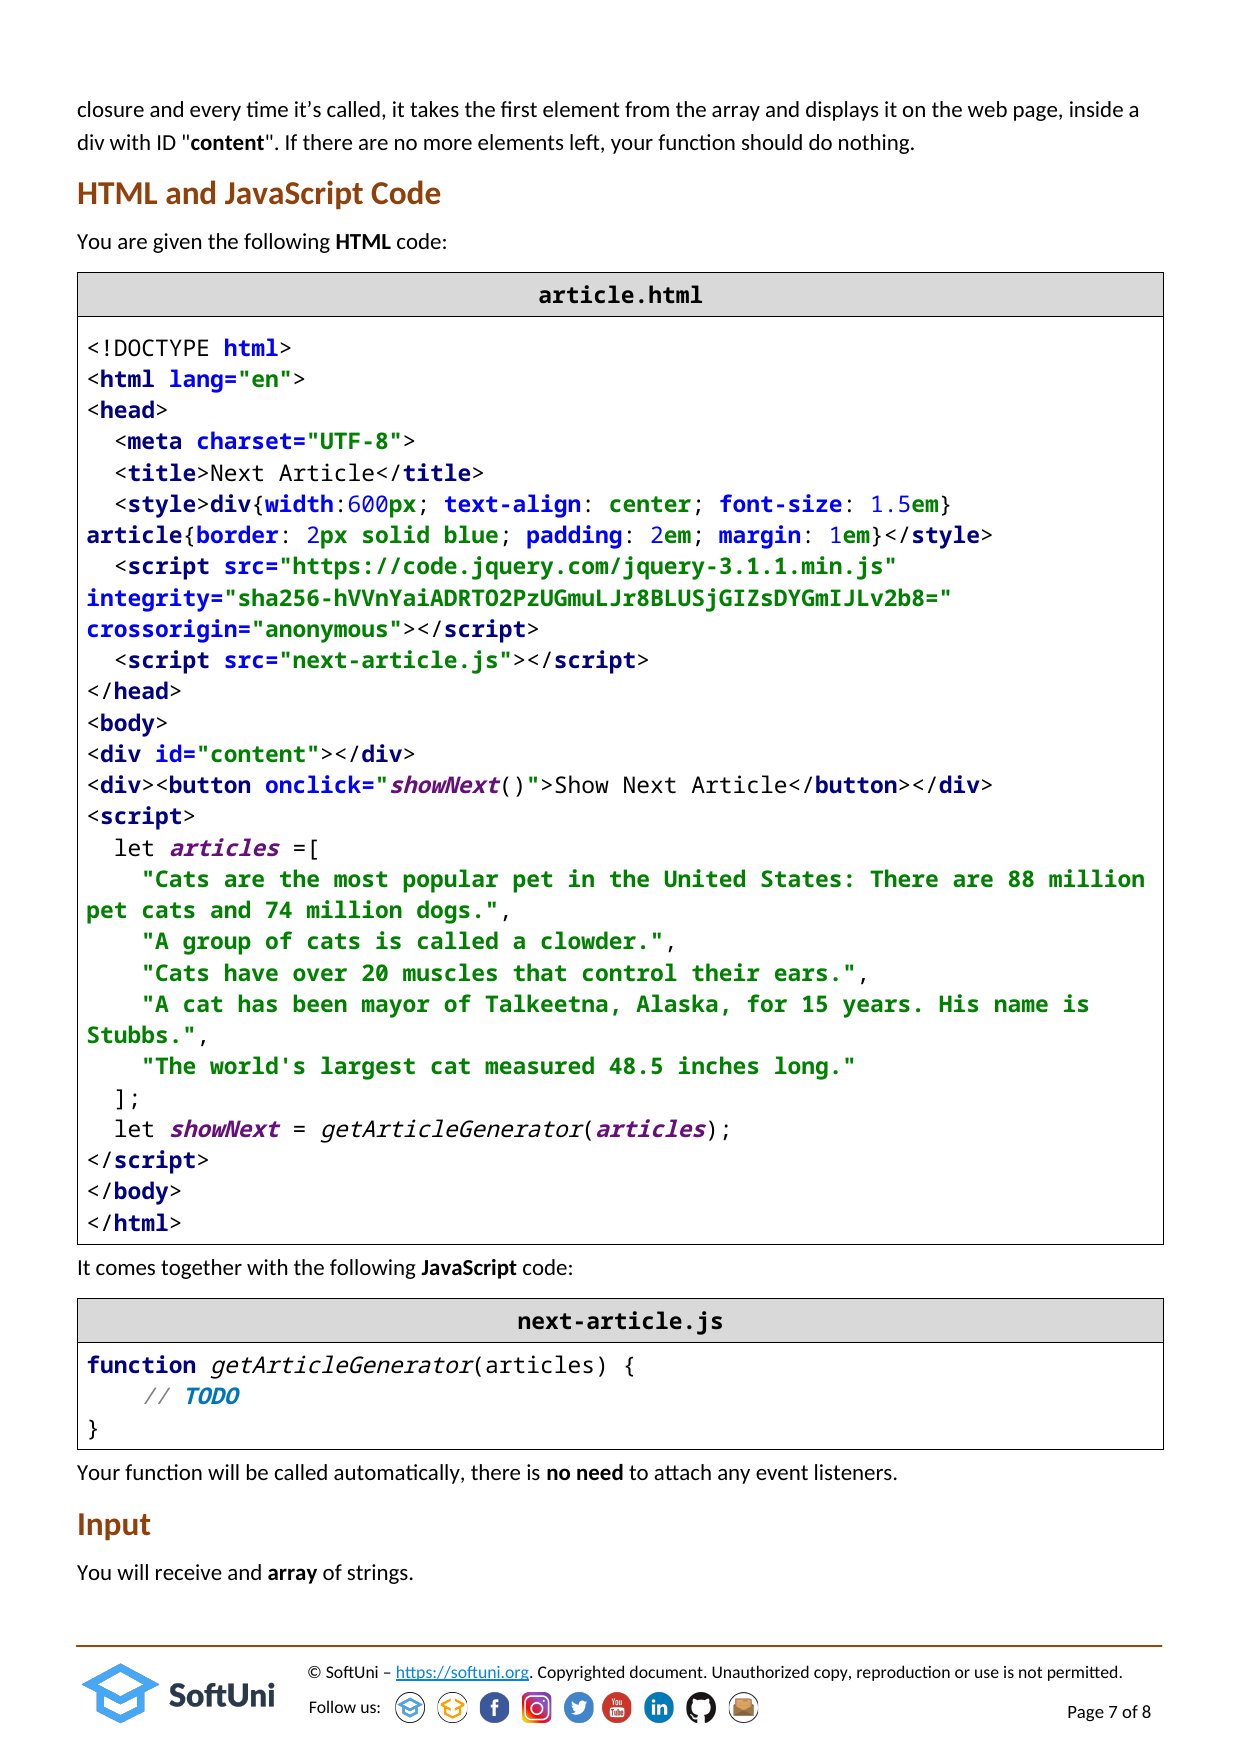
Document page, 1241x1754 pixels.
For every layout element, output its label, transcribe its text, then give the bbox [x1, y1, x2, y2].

table_cell function getArticleGenerator(articles) { // TODO } [78, 1343, 1163, 1449]
text It comes together with the following JavaScript code: [77, 1253, 1163, 1281]
picture [75, 1658, 281, 1729]
picture [686, 1692, 716, 1723]
picture [665, 1692, 674, 1701]
picture [728, 1692, 759, 1723]
table_header next-article.js [78, 1299, 1163, 1342]
picture [479, 1692, 510, 1723]
subtitle Input [77, 1503, 1163, 1543]
picture [644, 1692, 653, 1701]
picture [658, 1705, 667, 1714]
subtitle HTML and JavaScript Code [77, 172, 1163, 213]
picture [437, 1692, 468, 1723]
text You are given the following HTML code: [77, 227, 1163, 255]
text Your function will be called automatically, there is no need to attach any event listeners. [77, 1458, 1163, 1486]
picture [522, 1692, 552, 1723]
picture [564, 1692, 594, 1723]
picture [665, 1714, 674, 1723]
picture [602, 1692, 632, 1723]
picture [395, 1692, 425, 1723]
table_cell <!DOCTYPE html> <html lang="en"> <head> <meta charset="UTF-8"> <title>Next Article</title> <style>div{width:600px; text-align: center; font-size: 1.5em} article{border: 2px solid blue; padding: 2em; margin: 1em}</style> <script src="https://code.jquery.com/jquery-3.1.1.min.js" integrity="sha256-hVVnYaiADRTO2PzUGmuLJr8BLUSjGIZsDYGmIJLv2b8=" crossorigin="anonymous"></script> <script src="next-article.js"></script> </head> <body> <div id="content"></div> <div><button onclick="showNext()">Show Next Article</button></div> <script> let articles =[ "Cats are the most popular pet in the United States: There are 88 million pet cats and 74 million dogs.", "A group of cats is called a clowder.", "Cats have over 20 muscles that control their ears.", "A cat has been mayor of Talkeetna, Alaska, for 15 years. His name is Stubbs.", "The world's largest cat measured 48.5 inches long." ]; let showNext = getArticleGenerator(articles); </script> </body> </html> [78, 317, 1163, 1244]
picture [644, 1714, 653, 1723]
table_header article.html [78, 273, 1163, 316]
text You will receive and array of strings. [77, 1558, 1163, 1586]
